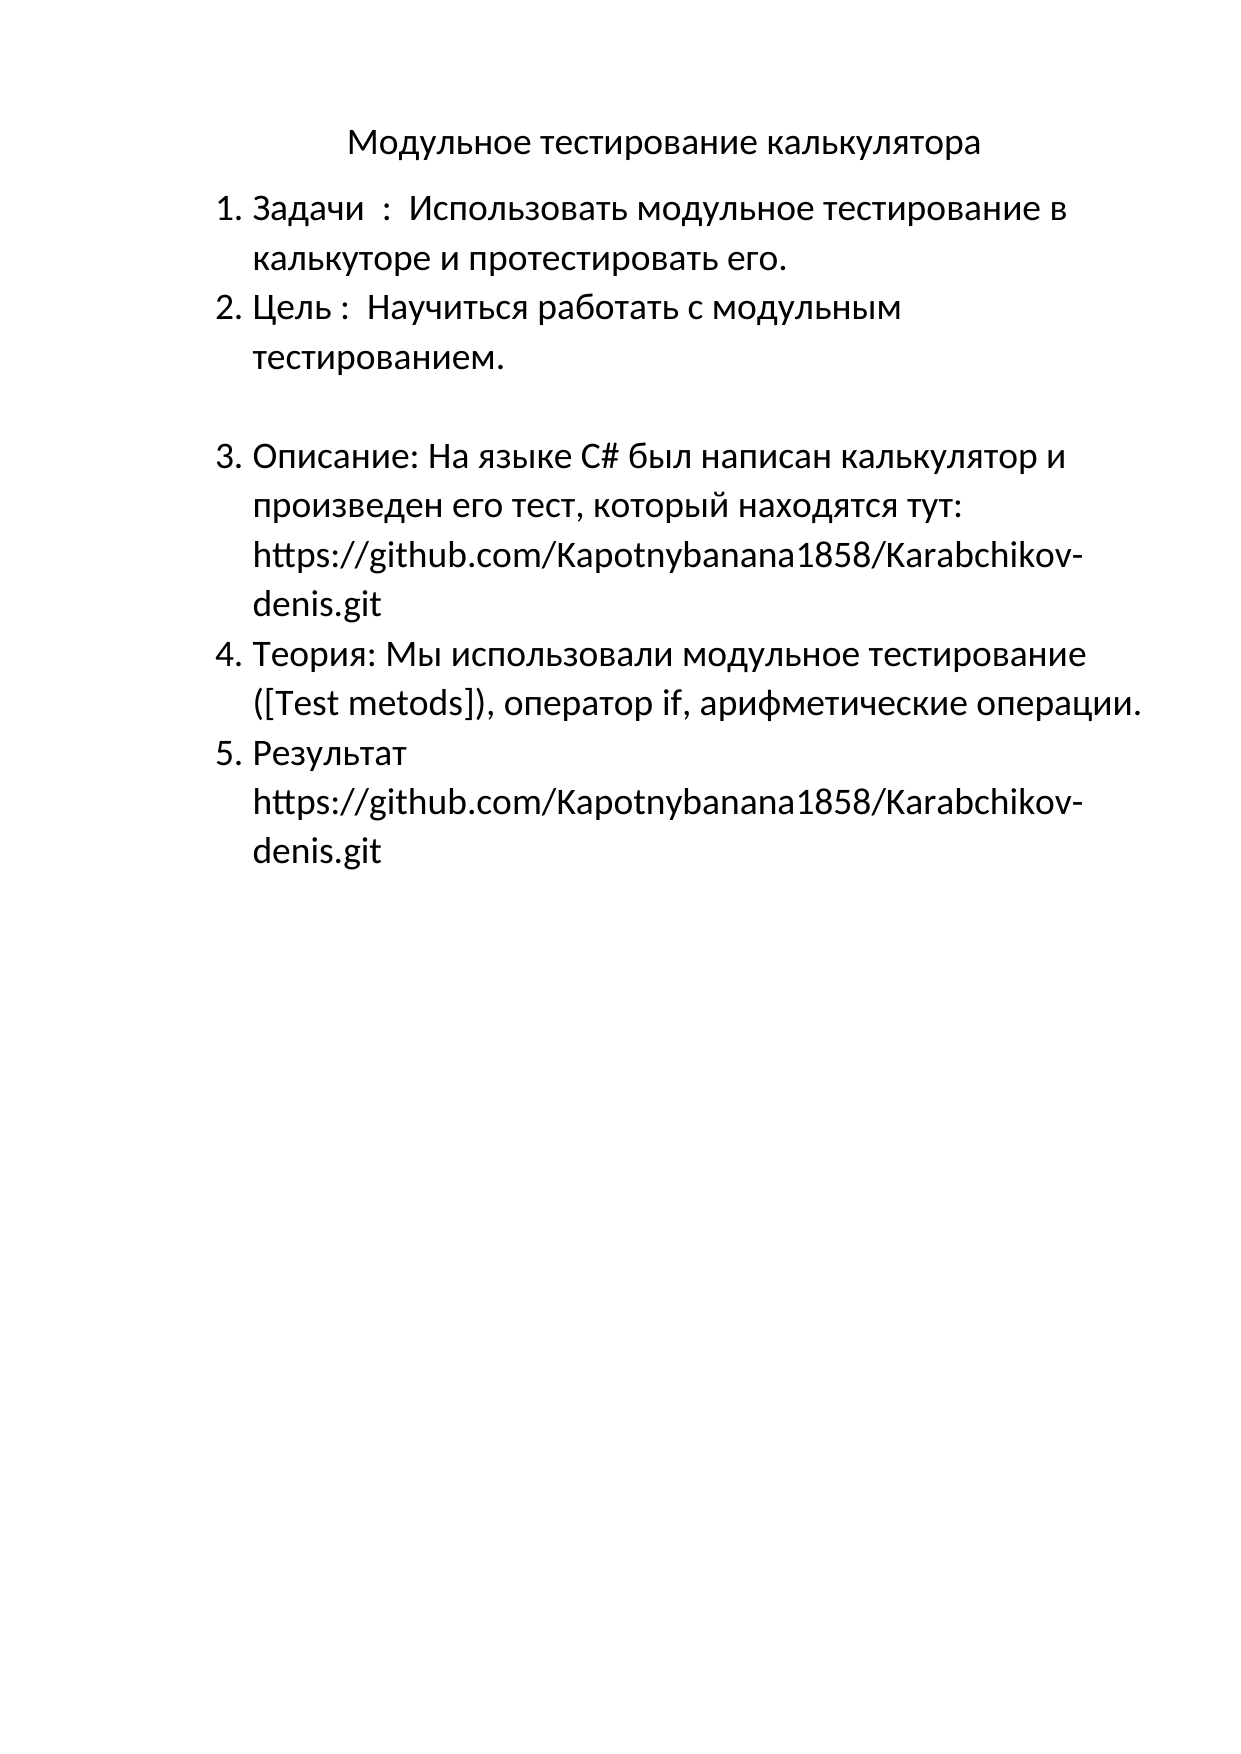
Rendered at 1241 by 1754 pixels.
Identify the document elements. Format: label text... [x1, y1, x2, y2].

list Результат https://github.com/Kapotnybanana1858/Karabchikov-denis.git [215, 728, 1152, 873]
list Цель : Научиться работать с модульным тестированием. [215, 283, 1152, 378]
list Теория: Мы использовали модульное тестирование ([Test metods]), оператор if, арифметические операции. [215, 629, 1152, 725]
text Модульное тестирование калькулятора [177, 118, 1152, 164]
list Задачи : Использовать модульное тестирование в калькуторе и протестировать его. [215, 184, 1152, 279]
list Описание: На языке С# был написан калькулятор и произведен его тест, который находятся тут: https://github.com/Kapotnybanana1858/Karabchikov-denis.git [215, 432, 1152, 626]
